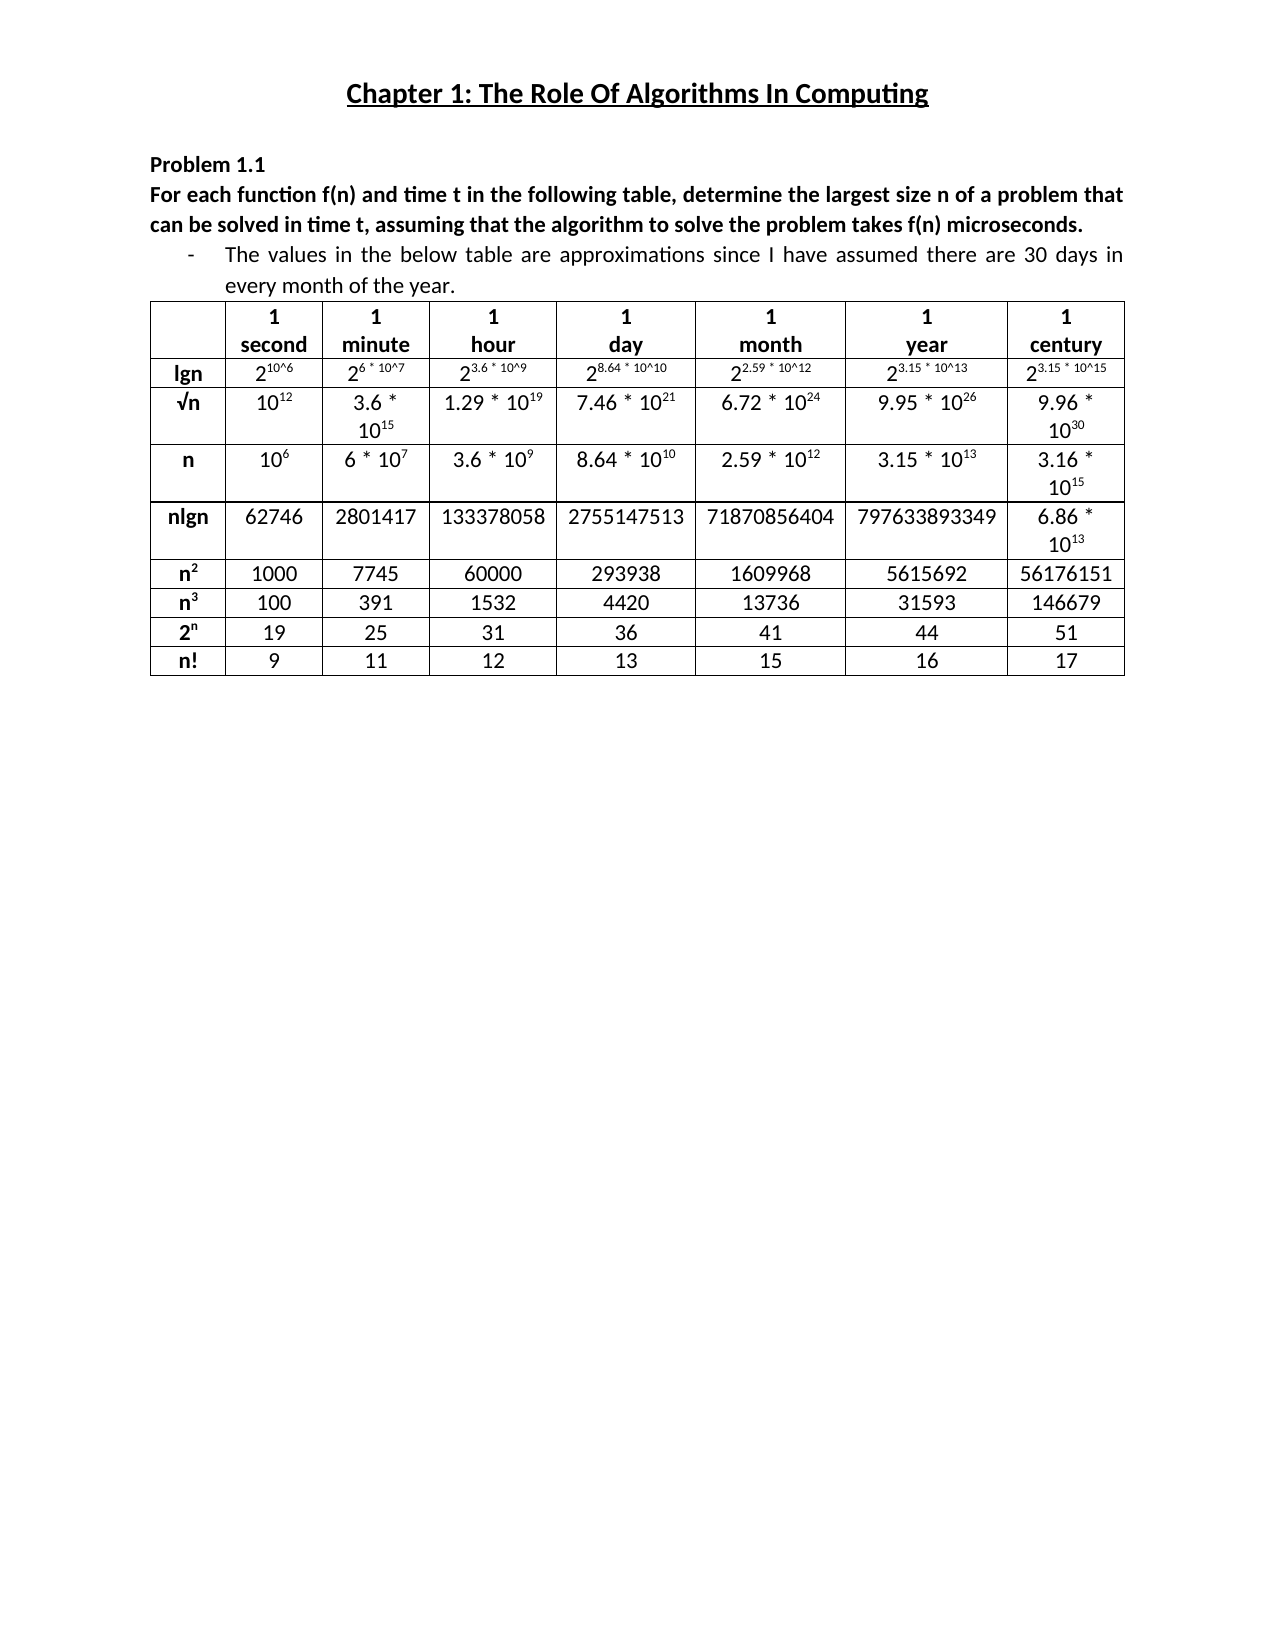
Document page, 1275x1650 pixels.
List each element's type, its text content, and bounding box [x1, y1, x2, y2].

table_cell n! [151, 647, 225, 675]
table_cell 1.29 * 1019 [430, 388, 556, 444]
table_header 1 second [226, 302, 322, 358]
text Problem 1.1 [150, 150, 1125, 178]
table_cell 1532 [430, 589, 556, 617]
table_header [151, 302, 225, 358]
table_cell 7.46 * 1021 [557, 388, 695, 444]
table_cell 13736 [696, 589, 845, 617]
table_cell 9 [226, 647, 322, 675]
table_header 1 minute [323, 302, 429, 358]
table_cell 7745 [323, 560, 429, 587]
table_cell 62746 [226, 503, 322, 558]
table_cell 133378058 [430, 503, 556, 558]
table_cell 19 [226, 618, 322, 646]
table_cell 15 [696, 647, 845, 675]
table_cell 2755147513 [557, 503, 695, 558]
table_cell 3.16 * 1015 [1008, 445, 1124, 501]
table_cell 1000 [226, 560, 322, 587]
table_cell 6.86 * 1013 [1008, 503, 1124, 558]
table_cell 6 * 107 [323, 445, 429, 501]
table_cell 56176151 [1008, 560, 1124, 587]
table_cell 28.64 * 10^10 [557, 359, 695, 387]
table_cell 23.15 * 10^13 [846, 359, 1007, 387]
table_header 1 year [846, 302, 1007, 358]
table_header 1 month [696, 302, 845, 358]
table_cell 797633893349 [846, 503, 1007, 558]
table_cell 11 [323, 647, 429, 675]
table_cell 2n [151, 618, 225, 646]
table_cell 17 [1008, 647, 1124, 675]
table_cell 25 [323, 618, 429, 646]
table_cell 23.15 * 10^15 [1008, 359, 1124, 387]
table_cell 23.6 * 10^9 [430, 359, 556, 387]
table_cell 391 [323, 589, 429, 617]
table_cell 2801417 [323, 503, 429, 558]
table_cell 71870856404 [696, 503, 845, 558]
table_cell √n [151, 388, 225, 444]
table_cell 3.15 * 1013 [846, 445, 1007, 501]
table_cell 16 [846, 647, 1007, 675]
table_cell 9.96 * 1030 [1008, 388, 1124, 444]
text For each function f(n) and time t in the following table, determine the largest size n of a problem that can be solved in time t, assuming that the algorithm to solve the problem takes f(n) microseconds. [150, 180, 1125, 238]
table_cell 100 [226, 589, 322, 617]
table_cell 3.6 * 109 [430, 445, 556, 501]
table_cell 36 [557, 618, 695, 646]
table_cell 293938 [557, 560, 695, 587]
table_cell 22.59 * 10^12 [696, 359, 845, 387]
table_cell 1012 [226, 388, 322, 444]
table_cell 2.59 * 1012 [696, 445, 845, 501]
table_cell 106 [226, 445, 322, 501]
table_cell 9.95 * 1026 [846, 388, 1007, 444]
table_cell 51 [1008, 618, 1124, 646]
table_cell n [151, 445, 225, 501]
table_cell 60000 [430, 560, 556, 587]
table_cell 146679 [1008, 589, 1124, 617]
table_cell 26 * 10^7 [323, 359, 429, 387]
table_cell 4420 [557, 589, 695, 617]
table_cell n2 [151, 560, 225, 587]
table_cell 210^6 [226, 359, 322, 387]
table_cell lgn [151, 359, 225, 387]
table_header 1 century [1008, 302, 1124, 358]
table_header 1 hour [430, 302, 556, 358]
table_cell 12 [430, 647, 556, 675]
table_header 1 day [557, 302, 695, 358]
table_cell 31593 [846, 589, 1007, 617]
table_cell 6.72 * 1024 [696, 388, 845, 444]
table_cell 1609968 [696, 560, 845, 587]
table_cell n3 [151, 589, 225, 617]
table_cell 5615692 [846, 560, 1007, 587]
table_cell 3.6 * 1015 [323, 388, 429, 444]
table_cell 44 [846, 618, 1007, 646]
table_cell 13 [557, 647, 695, 675]
table_cell 8.64 * 1010 [557, 445, 695, 501]
table_cell 31 [430, 618, 556, 646]
list The values in the below table are approximations since I have assumed there are 30 days in every month of the year. [187, 241, 1125, 299]
table_cell nlgn [151, 503, 225, 558]
table_cell 41 [696, 618, 845, 646]
